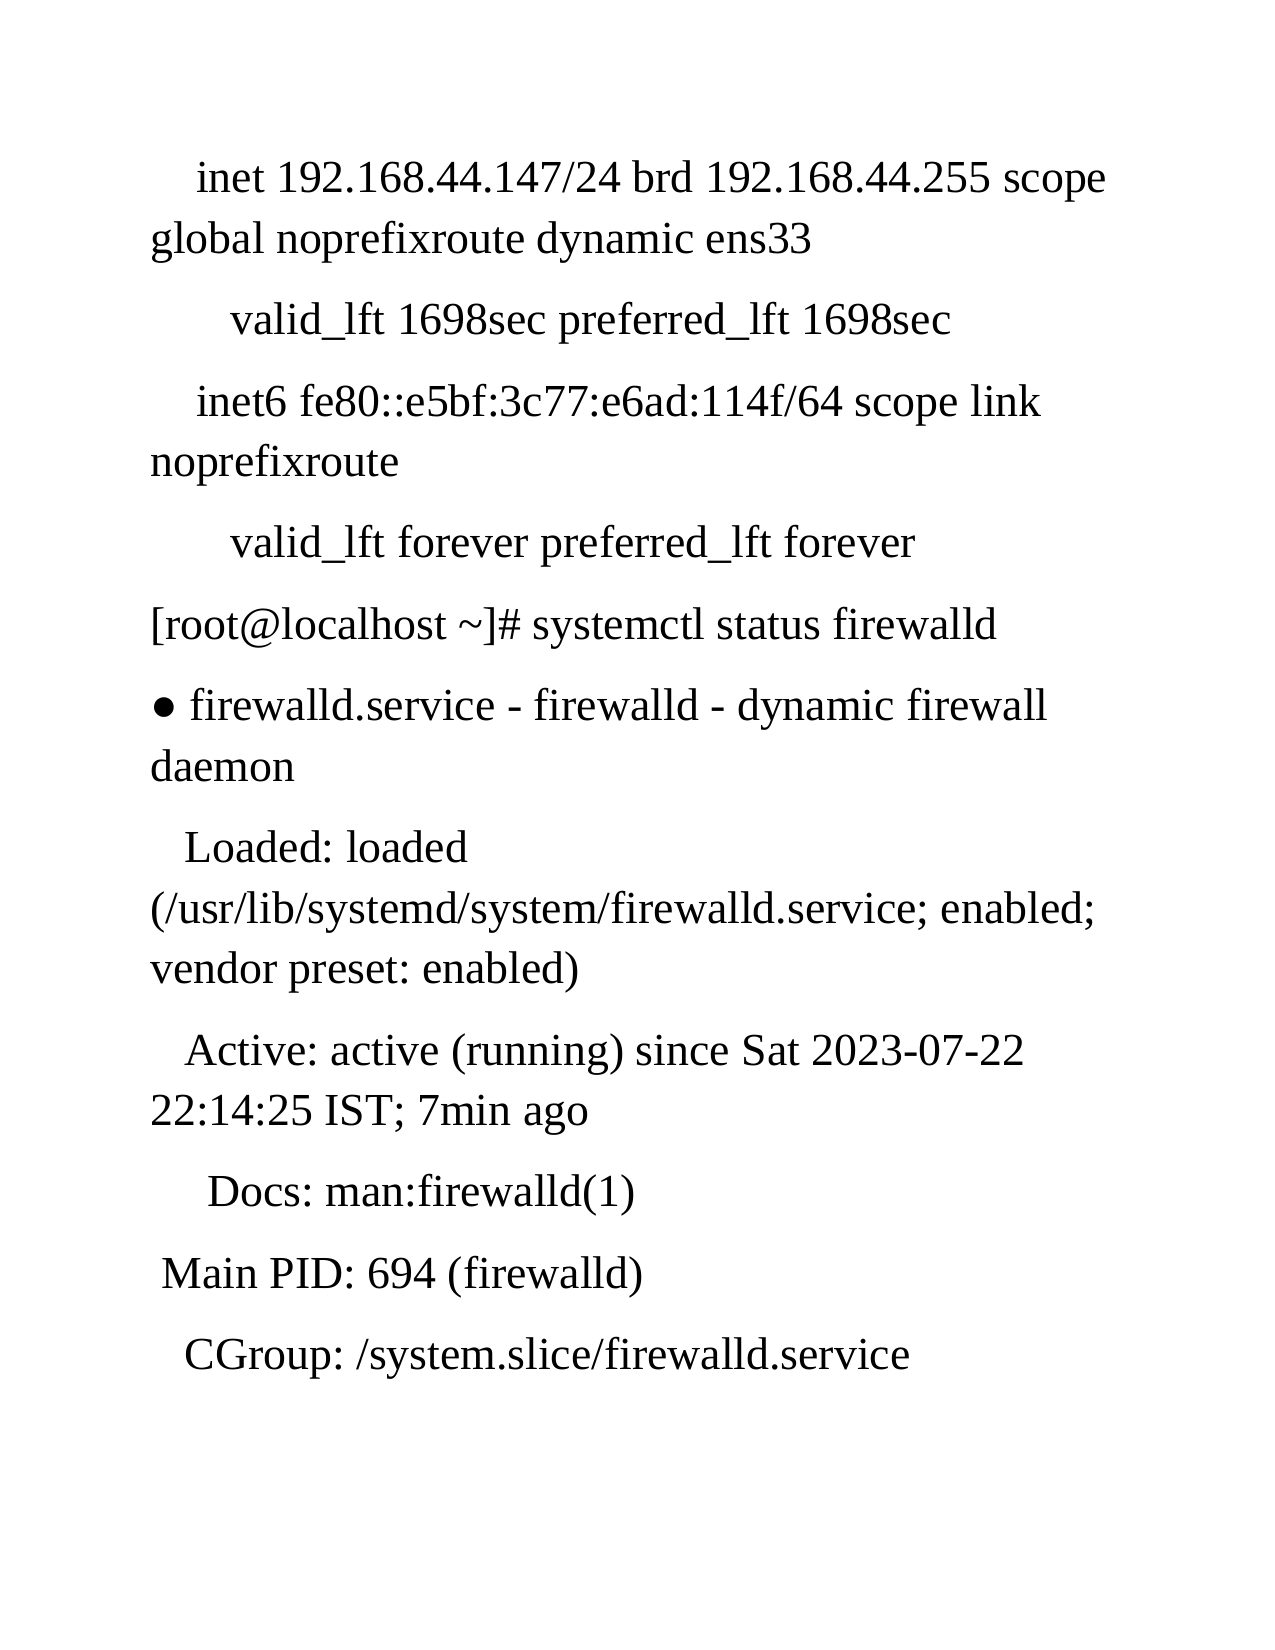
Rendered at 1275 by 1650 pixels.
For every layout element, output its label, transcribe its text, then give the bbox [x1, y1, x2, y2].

text Loaded: loaded (/usr/lib/systemd/system/firewalld.service; enabled; vendor preset: enabled) [150, 820, 1125, 993]
text ● firewalld.service - firewalld - dynamic firewall daemon [150, 678, 1125, 791]
text [root@localhost ~]# systemctl status firewalld [150, 596, 1125, 649]
text valid_lft 1698sec preferred_lft 1698sec [150, 292, 1125, 344]
text Active: active (running) since Sat 2023-07-22 22:14:25 IST; 7min ago [150, 1022, 1125, 1135]
text Docs: man:firewalld(1) [150, 1164, 1125, 1217]
text inet 192.168.44.147/24 brd 192.168.44.255 scope global noprefixroute dynamic ens33 [150, 150, 1125, 263]
text Main PID: 694 (firewalld) [150, 1245, 1125, 1298]
text inet6 fe80::e5bf:3c77:e6ad:114f/64 scope link noprefixroute [150, 373, 1125, 486]
text CGroup: /system.slice/firewalld.service [150, 1327, 1125, 1379]
text valid_lft forever preferred_lft forever [150, 515, 1125, 568]
